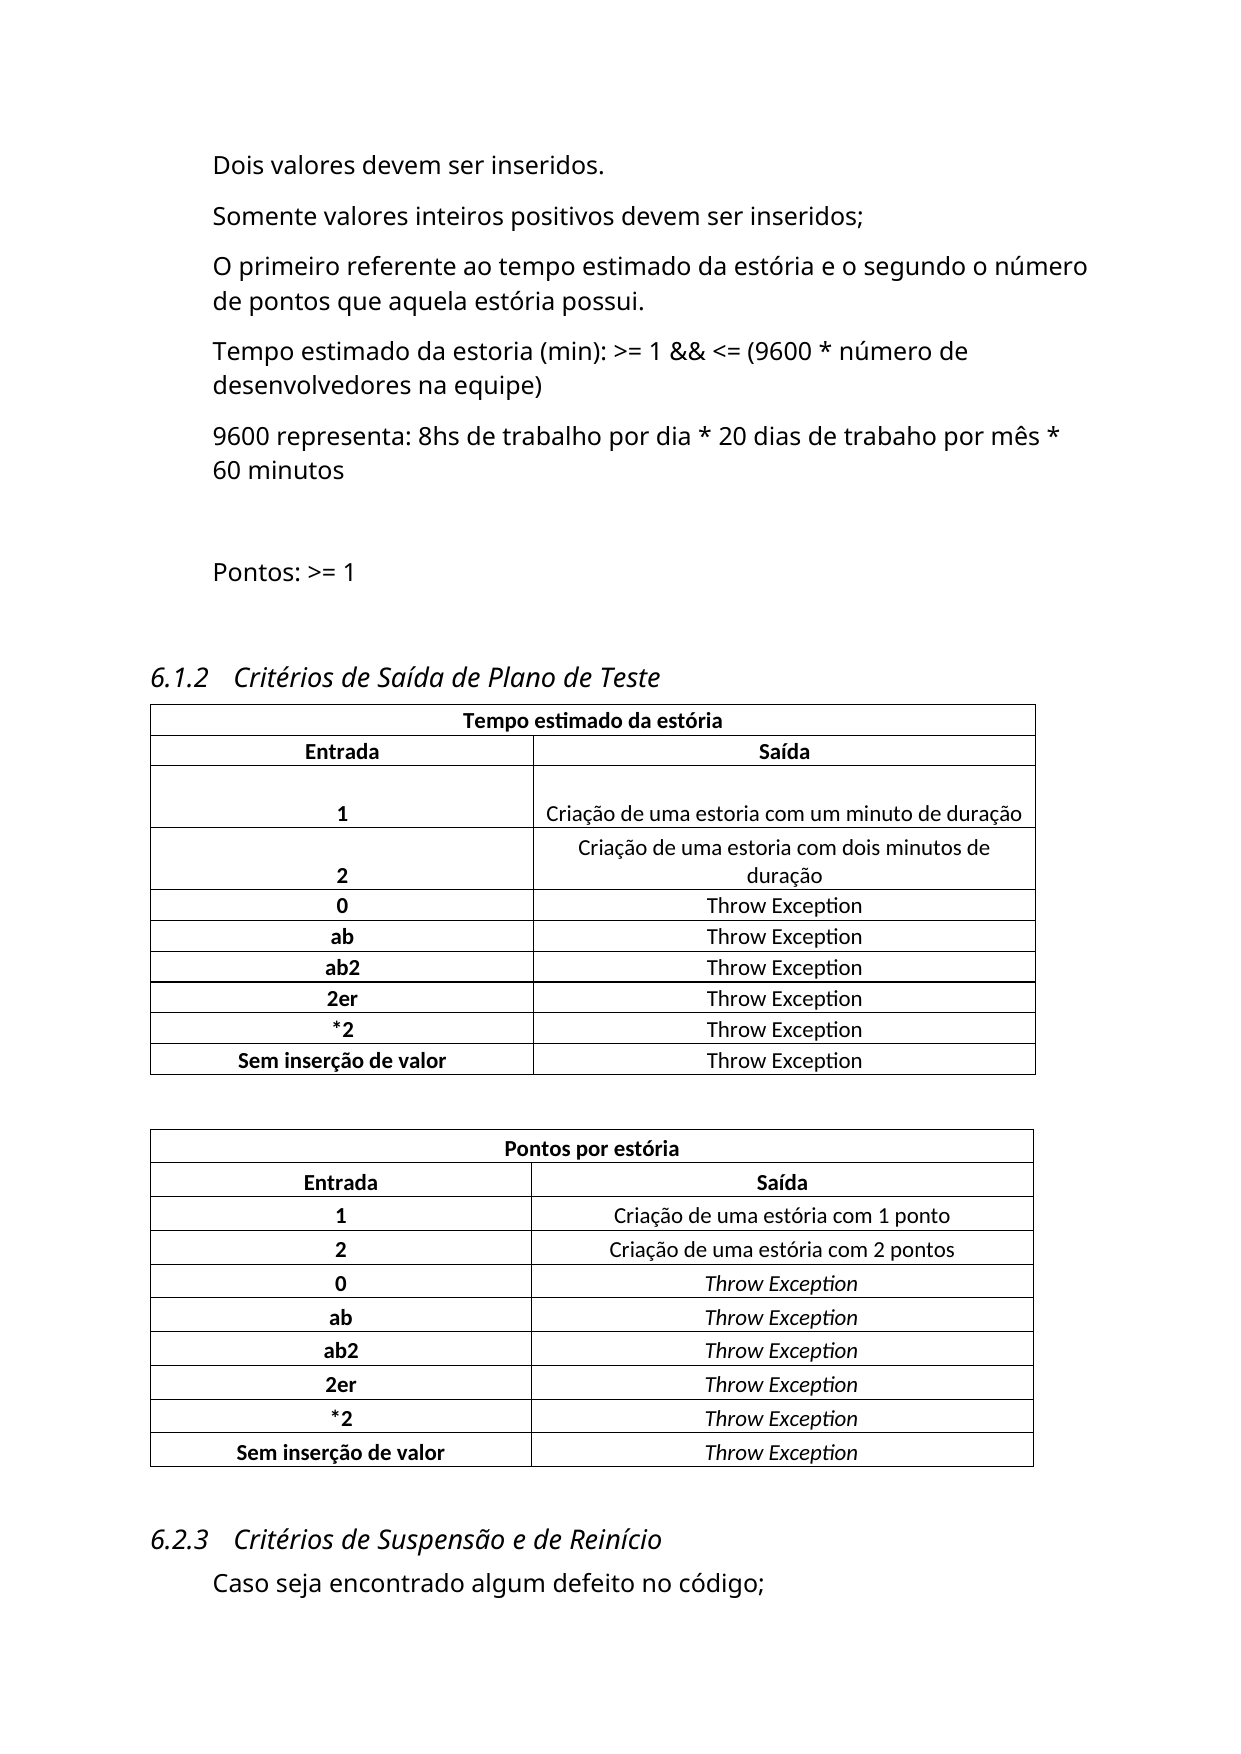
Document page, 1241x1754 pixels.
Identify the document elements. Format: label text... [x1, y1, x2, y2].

table_cell Throw Exception [532, 1265, 1033, 1297]
table_cell Criação de uma estória com 2 pontos [532, 1231, 1033, 1263]
text 6.2.3 Critérios de Suspensão e de Reinício [150, 1521, 1090, 1557]
table_cell 2er [151, 1366, 531, 1398]
table_cell ab [151, 1298, 531, 1331]
table_cell ab2 [151, 1332, 531, 1365]
table_cell Throw Exception [532, 1433, 1033, 1466]
table_cell Throw Exception [532, 1400, 1033, 1432]
table_cell 1 [151, 766, 533, 827]
text 6.1.2 Critérios de Saída de Plano de Teste [150, 658, 1090, 695]
text Somente valores inteiros positivos devem ser inseridos; [212, 198, 1090, 232]
table_cell 2er [151, 983, 533, 1012]
table_cell *2 [151, 1013, 533, 1043]
text Caso seja encontrado algum defeito no código; [212, 1566, 1090, 1600]
table_cell Throw Exception [534, 983, 1035, 1012]
table_cell Sem inserção de valor [151, 1044, 533, 1074]
table_cell Throw Exception [532, 1298, 1033, 1331]
text Dois valores devem ser inseridos. [212, 148, 1090, 182]
table_cell Throw Exception [534, 1044, 1035, 1074]
table_cell 2 [151, 1231, 531, 1263]
table_cell 1 [151, 1197, 531, 1230]
table_cell 2 [151, 828, 533, 889]
table_cell Throw Exception [534, 952, 1035, 981]
table_cell Criação de uma estoria com dois minutos de duração [534, 828, 1035, 889]
table_cell ab2 [151, 952, 533, 981]
table_cell Saída [532, 1163, 1033, 1196]
text Tempo estimado da estoria (min): >= 1 && <= (9600 * número de desenvolvedores na equipe) [212, 334, 1090, 402]
table_cell Throw Exception [534, 1013, 1035, 1043]
table_cell *2 [151, 1400, 531, 1432]
table_cell Saída [534, 736, 1035, 765]
table_cell Sem inserção de valor [151, 1433, 531, 1466]
table_cell Throw Exception [534, 890, 1035, 920]
table_cell Criação de uma estória com 1 ponto [532, 1197, 1033, 1230]
table_cell Throw Exception [532, 1366, 1033, 1398]
table_cell 0 [151, 1265, 531, 1297]
table_cell Throw Exception [532, 1332, 1033, 1365]
table_cell 0 [151, 890, 533, 920]
table_cell Criação de uma estoria com um minuto de duração [534, 766, 1035, 827]
table_header Tempo estimado da estória [151, 705, 1035, 734]
table_header Pontos por estória [151, 1130, 1033, 1162]
table_cell Throw Exception [534, 921, 1035, 951]
table_cell ab [151, 921, 533, 951]
text Pontos: >= 1 [212, 554, 1090, 588]
text 9600 representa: 8hs de trabalho por dia * 20 dias de trabaho por mês * 60 minutos [212, 419, 1090, 487]
text O primeiro referente ao tempo estimado da estória e o segundo o número de pontos que aquela estória possui. [212, 249, 1090, 317]
table_cell Entrada [151, 736, 533, 765]
table_cell Entrada [151, 1163, 531, 1196]
